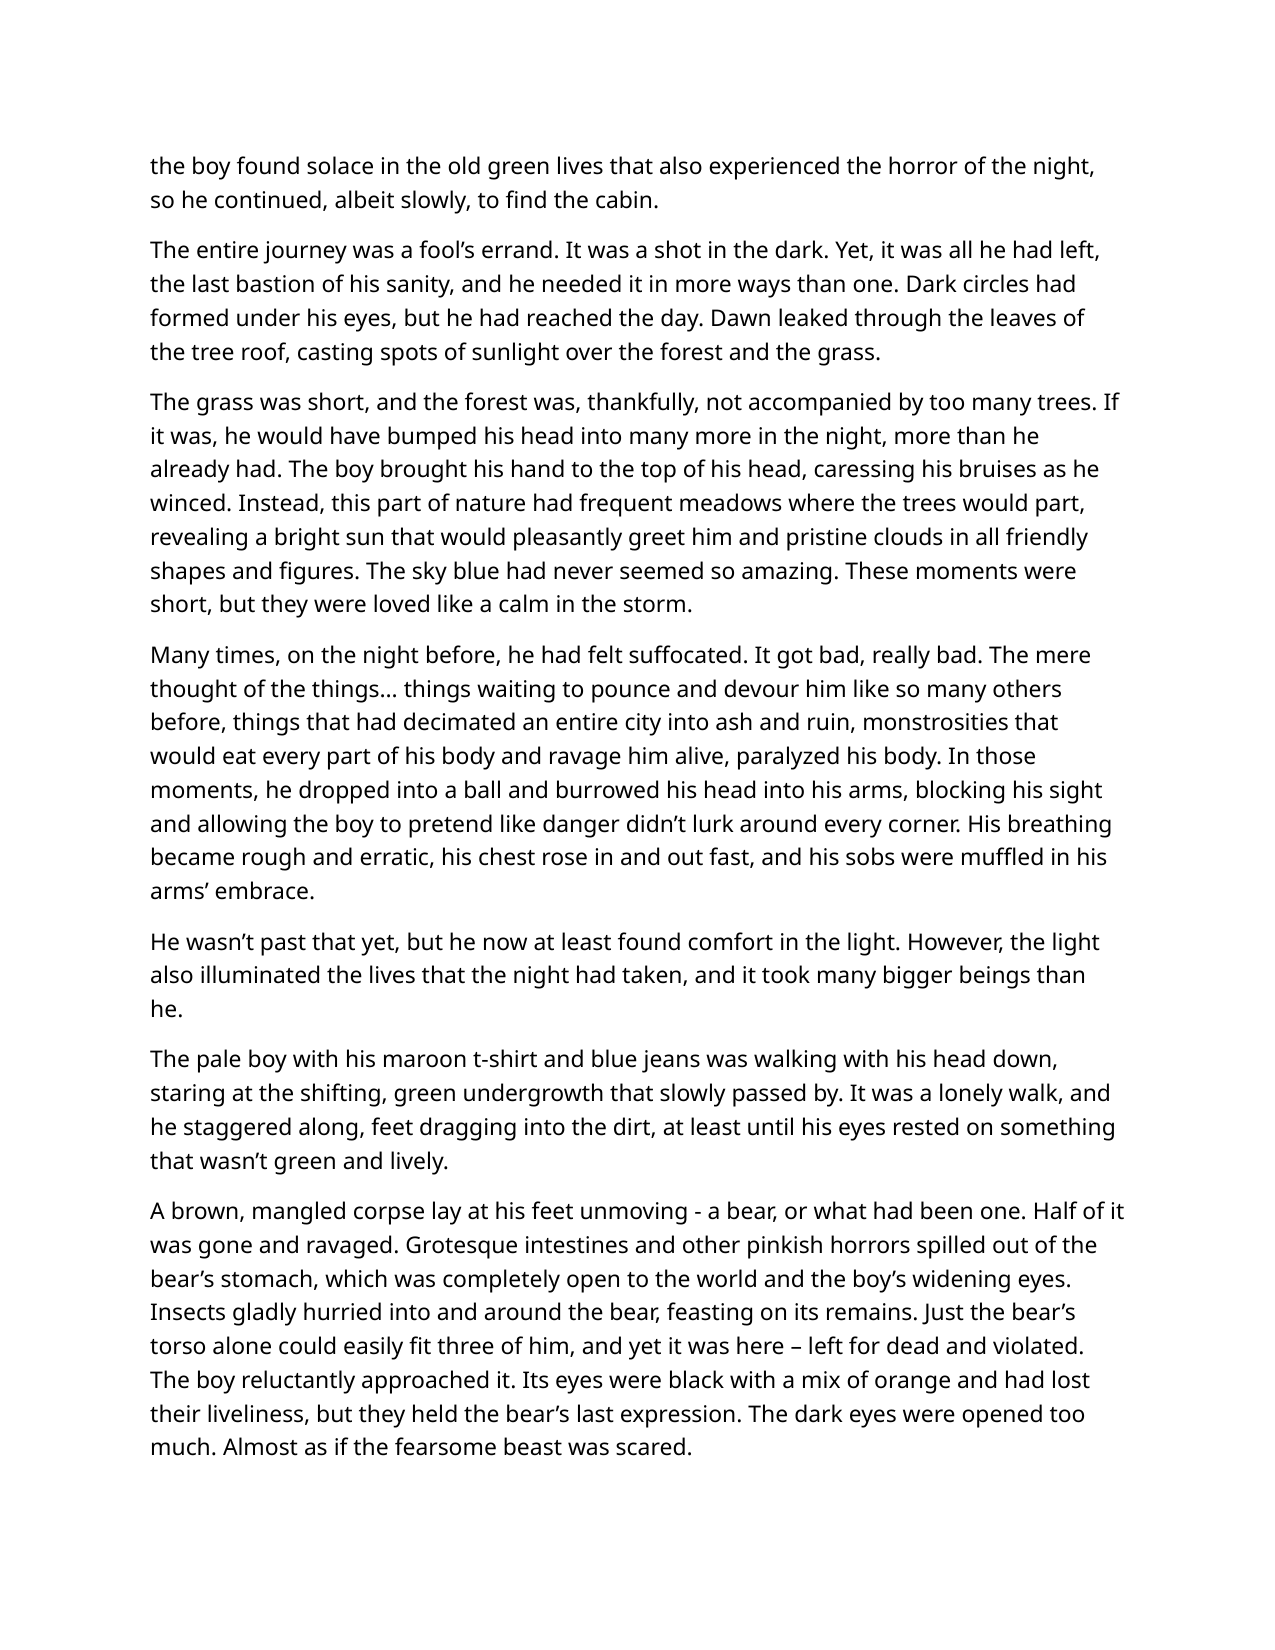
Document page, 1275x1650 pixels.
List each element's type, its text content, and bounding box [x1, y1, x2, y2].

text A brown, mangled corpse lay at his feet unmoving - a bear, or what had been one. Half of it was gone and ravaged. Grotesque intestines and other pinkish horrors spilled out of the bear’s stomach, which was completely open to the world and the boy’s widening eyes. Insects gladly hurried into and around the bear, feasting on its remains. Just the bear’s torso alone could easily fit three of him, and yet it was here – left for dead and violated. The boy reluctantly approached it. Its eyes were black with a mix of orange and had lost their liveliness, but they held the bear’s last expression. The dark eyes were opened too much. Almost as if the fearsome beast was scared. [150, 1195, 1125, 1462]
text He wasn’t past that yet, but he now at least found comfort in the light. However, the light also illuminated the lives that the night had taken, and it took many bigger beings than he. [150, 925, 1125, 1024]
text The pale boy with his maroon t-shirt and blue jeans was walking with his head down, staring at the shifting, green undergrowth that slowly passed by. It was a lonely walk, and he staggered along, feet dragging into the dirt, at least until his eyes rested on something that wasn’t green and lively. [150, 1043, 1125, 1176]
text The grass was short, and the forest was, thankfully, not accompanied by too many trees. If it was, he would have bumped his head into many more in the night, more than he already had. The boy brought his hand to the top of his head, caressing his bruises as he winced. Instead, this part of nature had frequent meadows where the trees would part, revealing a bright sun that would pleasantly greet him and pristine clouds in all friendly shapes and figures. The sky blue had never seemed so amazing. These moments were short, but they were loved like a calm in the storm. [150, 386, 1125, 619]
text Many times, on the night before, he had felt suffocated. It got bad, really bad. The mere thought of the things… things waiting to pounce and devour him like so many others before, things that had decimated an entire city into ash and ruin, monstrosities that would eat every part of his body and ravage him alive, paralyzed his body. In those moments, he dropped into a ball and burrowed his head into his arms, blocking his sight and allowing the boy to pretend like danger didn’t lurk around every corner. His breathing became rough and erratic, his chest rose in and out fast, and his sobs were muffled in his arms’ embrace. [150, 639, 1125, 906]
